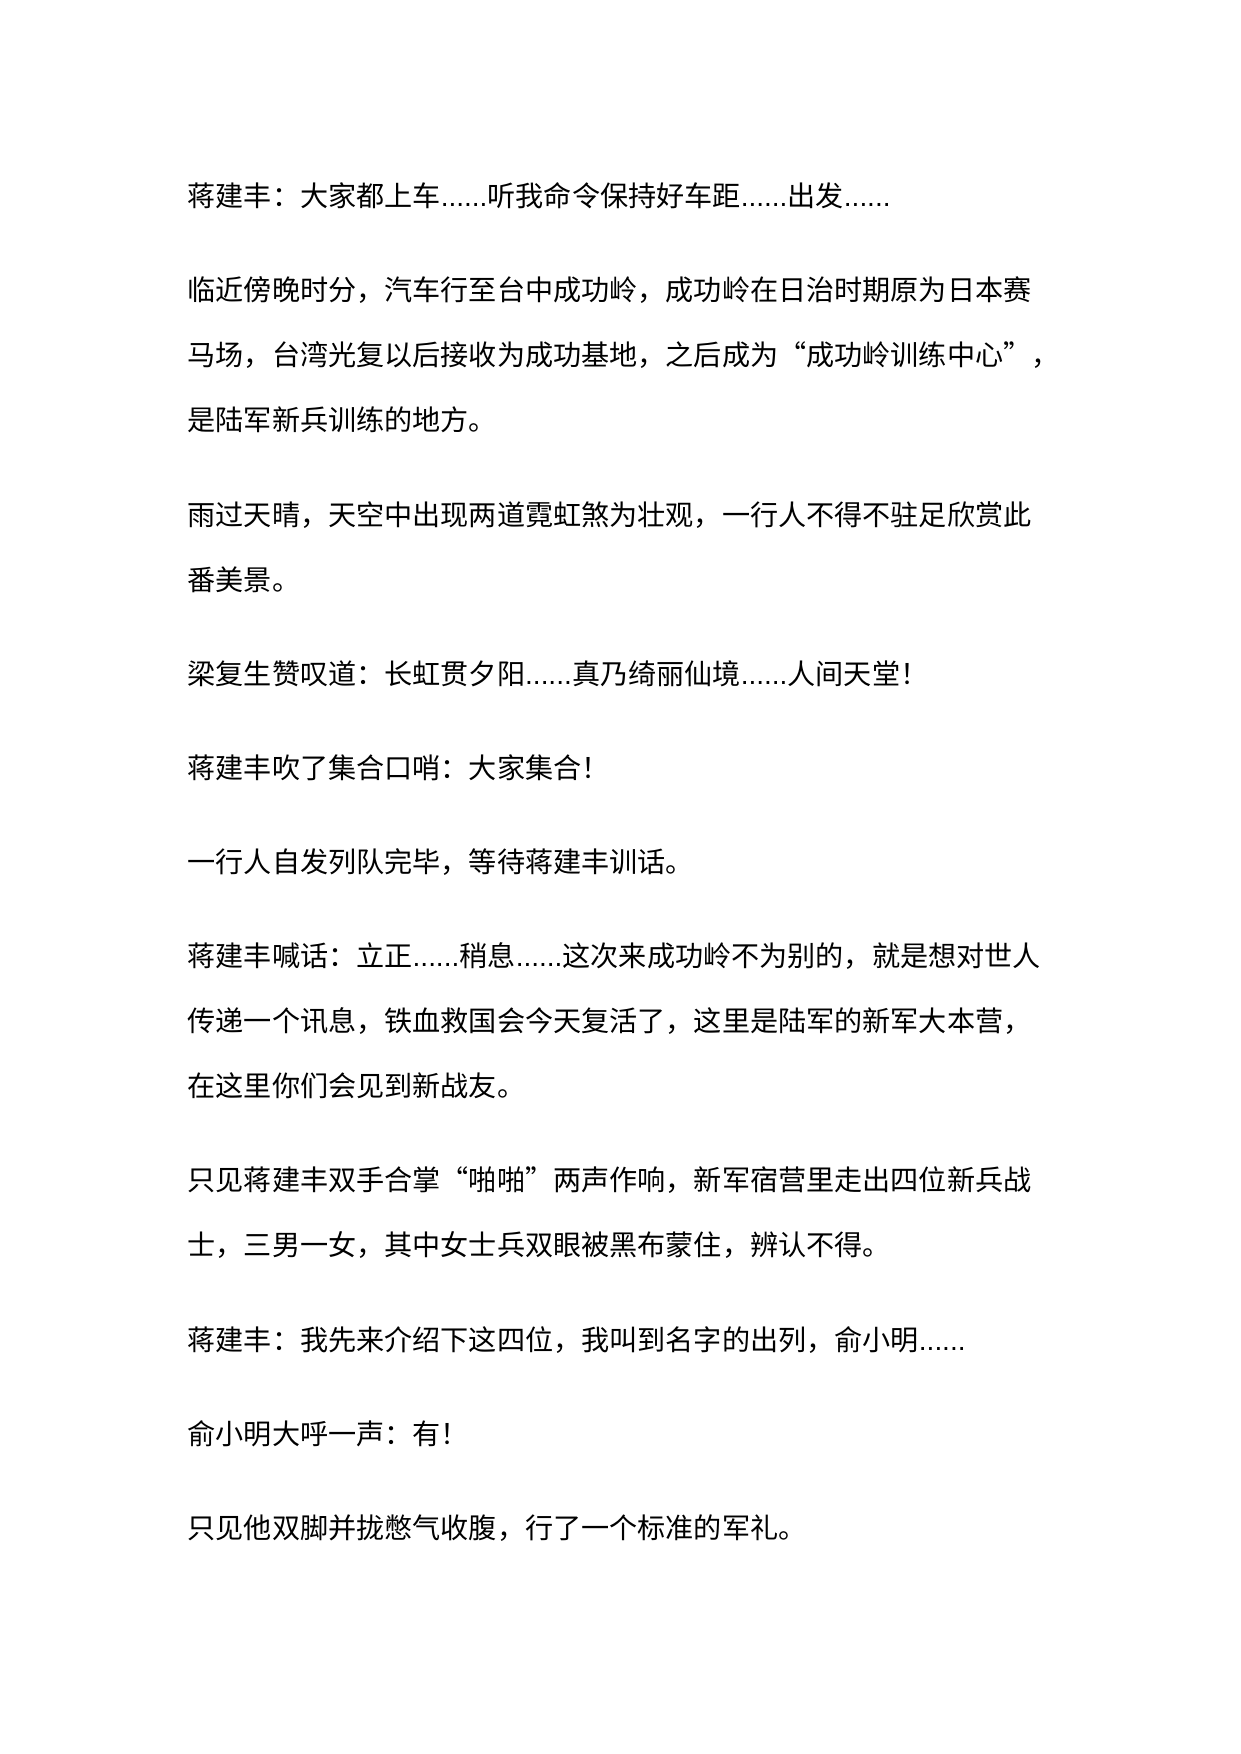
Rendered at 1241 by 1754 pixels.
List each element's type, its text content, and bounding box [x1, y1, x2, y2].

text 雨过天晴，天空中出现两道霓虹煞为壮观，一行人不得不驻足欣赏此番美景。 [187, 480, 1053, 610]
text 临近傍晚时分，汽车行至台中成功岭，成功岭在日治时期原为日本赛马场，台湾光复以后接收为成功基地，之后成为“成功岭训练中心”，是陆军新兵训练的地方。 [187, 256, 1053, 451]
text 梁复生赞叹道：长虹贯夕阳......真乃绮丽仙境......人间天堂！ [187, 639, 1053, 704]
text 只见他双脚并拢憋气收腹，行了一个标准的军礼。 [187, 1494, 1053, 1559]
text 一行人自发列队完毕，等待蒋建丰训话。 [187, 828, 1053, 893]
text 蒋建丰：大家都上车......听我命令保持好车距......出发...... [187, 162, 1053, 227]
text 蒋建丰喊话：立正......稍息......这次来成功岭不为别的，就是想对世人传递一个讯息，铁血救国会今天复活了，这里是陆军的新军大本营，在这里你们会见到新战友。 [187, 922, 1053, 1117]
text 只见蒋建丰双手合掌“啪啪”两声作响，新军宿营里走出四位新兵战士，三男一女，其中女士兵双眼被黑布蒙住，辨认不得。 [187, 1146, 1053, 1276]
text 蒋建丰：我先来介绍下这四位，我叫到名字的出列，俞小明...... [187, 1305, 1053, 1370]
text 蒋建丰吹了集合口哨：大家集合！ [187, 734, 1053, 799]
text 俞小明大呼一声：有！ [187, 1399, 1053, 1464]
